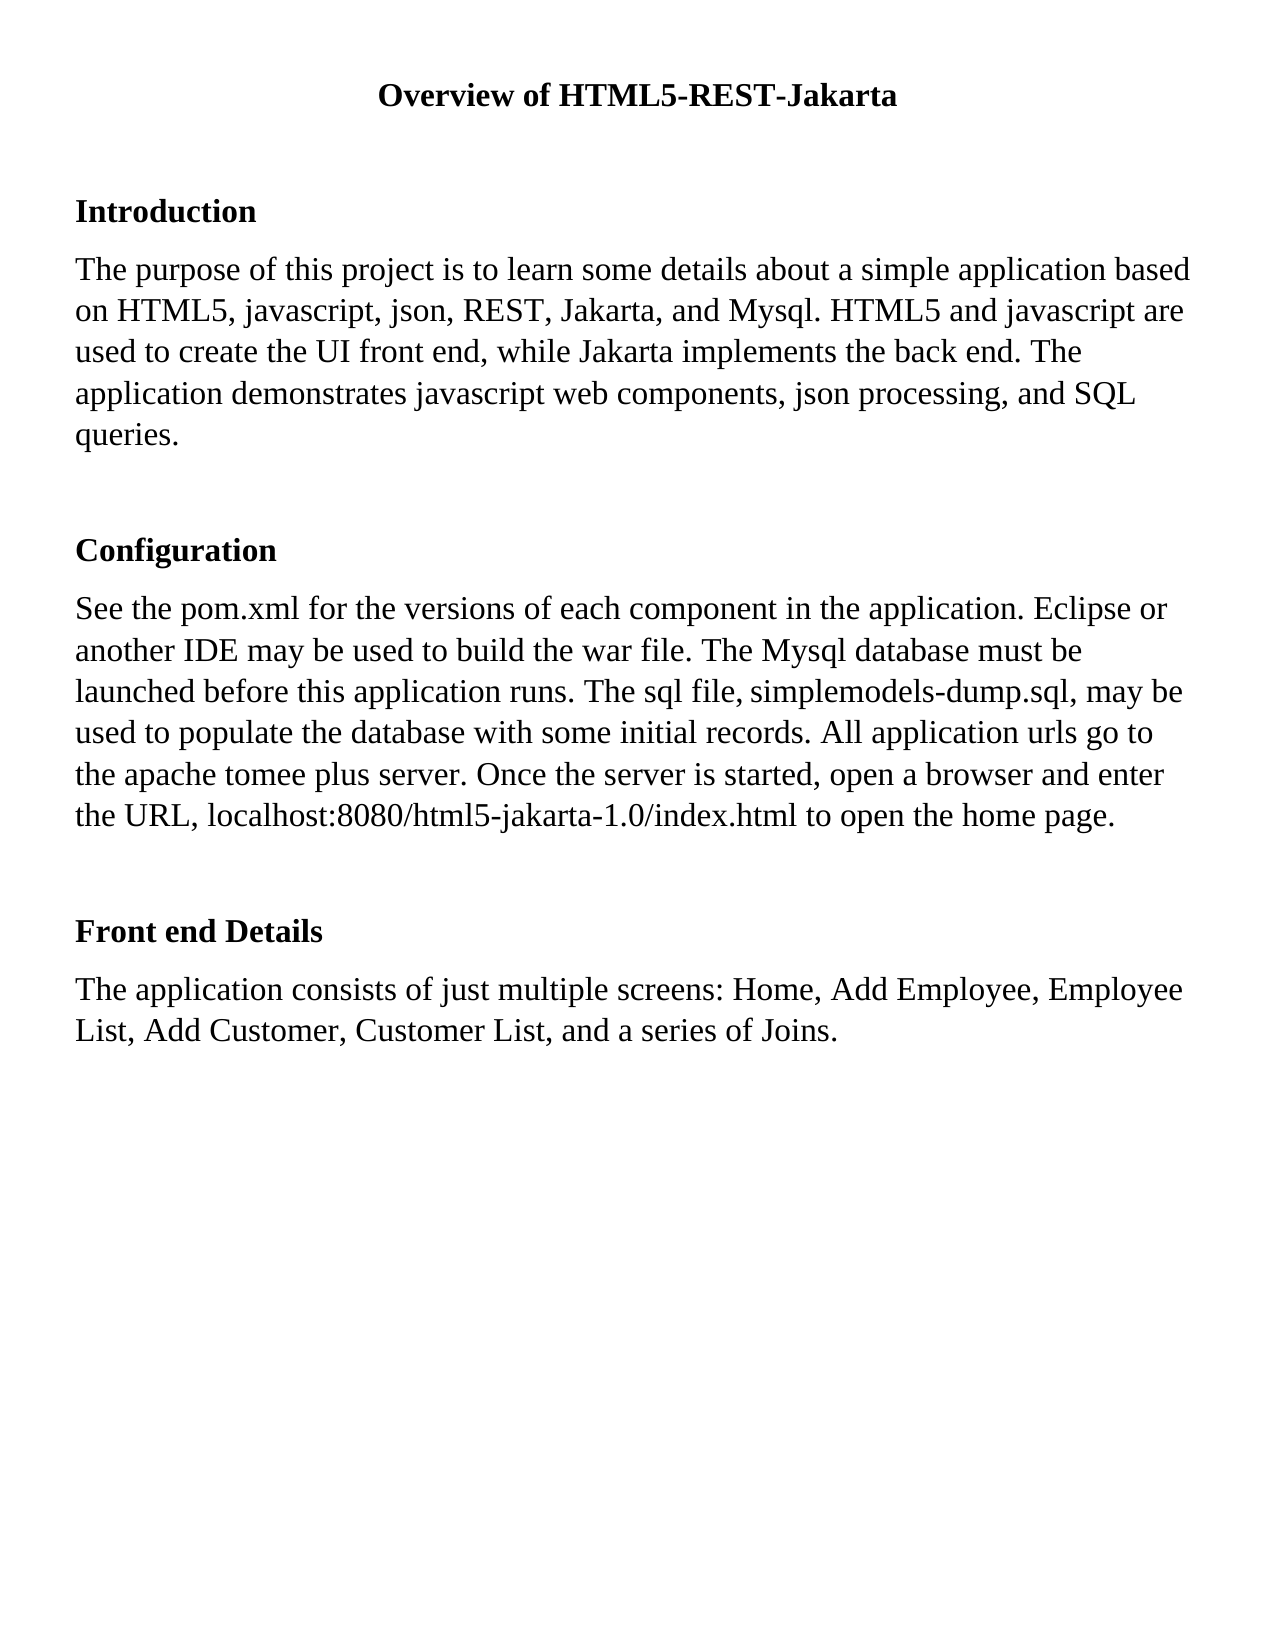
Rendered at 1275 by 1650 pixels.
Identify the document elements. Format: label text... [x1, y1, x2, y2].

text Introduction [75, 191, 1200, 229]
text The purpose of this project is to learn some details about a simple application based on HTML5, javascript, json, REST, Jakarta, and Mysql. HTML5 and javascript are used to create the UI front end, while Jakarta implements the back end. The application demonstrates javascript web components, json processing, and SQL queries. [75, 249, 1200, 453]
text The application consists of just multiple screens: Home, Add Employee, Employee List, Add Customer, Customer List, and a series of Joins. [75, 969, 1200, 1049]
text See the pom.xml for the versions of each component in the application. Eclipse or another IDE may be used to build the war file. The Mysql database must be launched before this application runs. The sql file, simplemodels-dump.sql, may be used to populate the database with some initial records. All application urls go to the apache tomee plus server. Once the server is started, open a browser and enter the URL, localhost:8080/html5-jakarta-1.0/index.html to open the home page. [75, 588, 1200, 834]
text Front end Details [75, 911, 1200, 950]
text Configuration [75, 531, 1200, 569]
text Overview of HTML5-REST-Jakarta [75, 75, 1200, 113]
